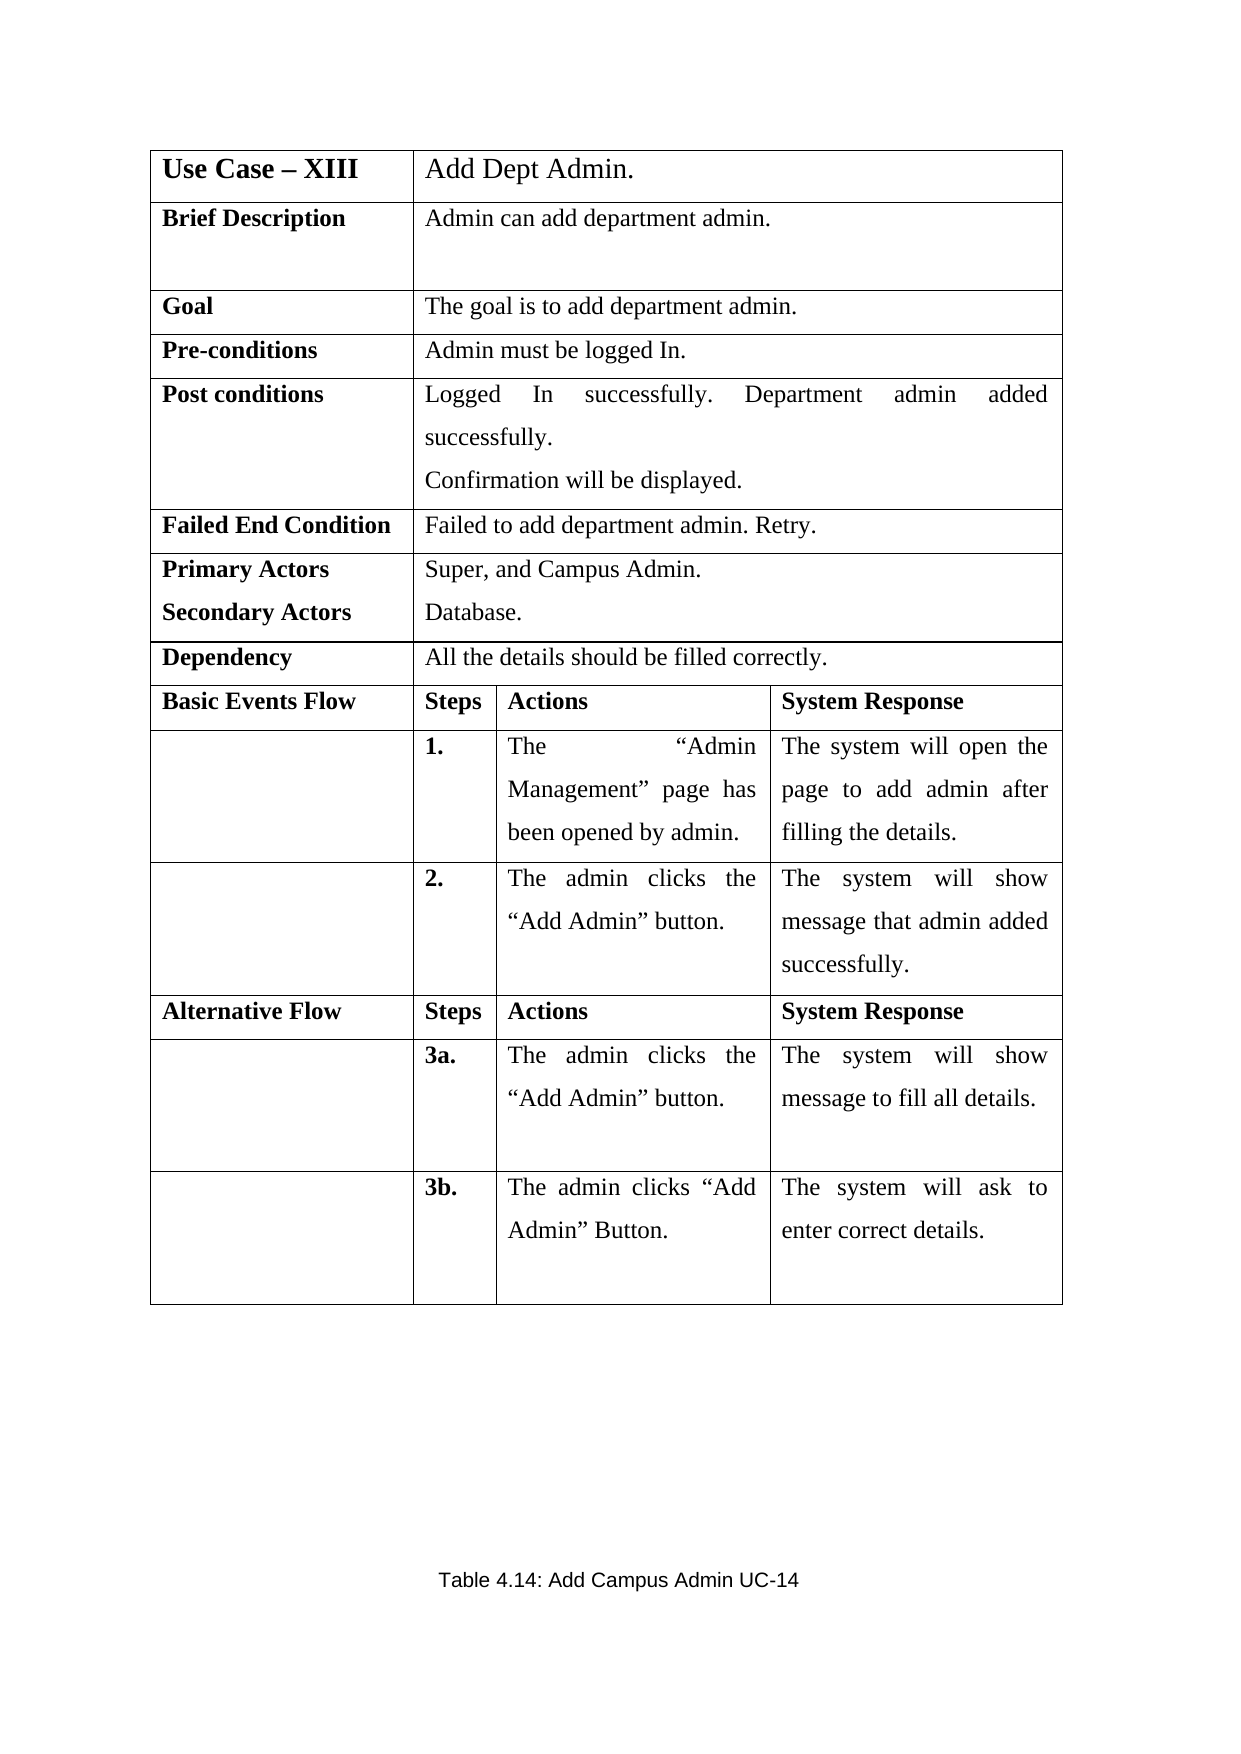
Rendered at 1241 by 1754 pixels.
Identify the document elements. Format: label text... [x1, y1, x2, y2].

table_cell [151, 1172, 413, 1303]
table_cell Actions [497, 996, 770, 1039]
text Table 4.14: Add Campus Admin UC-14 [150, 1567, 1087, 1591]
table_cell Pre-conditions [151, 335, 413, 378]
table_cell Basic Events Flow [151, 686, 413, 730]
table_cell The system will show message to fill all details. [771, 1040, 1062, 1171]
table_cell 1. [414, 731, 496, 862]
table_cell Dependency [151, 643, 413, 685]
table_cell The admin clicks the “Add Admin” button. [497, 863, 770, 995]
table_cell Primary Actors Secondary Actors [151, 554, 413, 641]
table_cell The goal is to add department admin. [414, 291, 1062, 334]
table_cell The system will show message that admin added successfully. [771, 863, 1062, 995]
table_cell System Response [771, 686, 1062, 730]
table_cell Steps [414, 996, 496, 1039]
table_header Add Dept Admin. [414, 151, 1062, 202]
table_cell The admin clicks “Add Admin” Button. [497, 1172, 770, 1303]
table_cell Alternative Flow [151, 996, 413, 1039]
table_cell The “Admin Management” page has been opened by admin. [497, 731, 770, 862]
table_cell 3b. [414, 1172, 496, 1303]
table_cell The system will open the page to add admin after filling the details. [771, 731, 1062, 862]
table_cell Logged In successfully. Department admin added successfully. Confirmation will be displayed. [414, 379, 1062, 509]
table_cell Admin can add department admin. [414, 203, 1062, 290]
table_cell System Response [771, 996, 1062, 1039]
table_cell Brief Description [151, 203, 413, 290]
table_header Use Case – XIII [151, 151, 413, 202]
table_cell Goal [151, 291, 413, 334]
table_cell The admin clicks the “Add Admin” button. [497, 1040, 770, 1171]
table_cell [151, 863, 413, 995]
table_cell Super, and Campus Admin. Database. [414, 554, 1062, 641]
table_cell Steps [414, 686, 496, 730]
table_cell [151, 1040, 413, 1171]
table_cell 3a. [414, 1040, 496, 1171]
table_cell Failed End Condition [151, 510, 413, 553]
table_cell 2. [414, 863, 496, 995]
table_cell All the details should be filled correctly. [414, 643, 1062, 685]
table_cell Admin must be logged In. [414, 335, 1062, 378]
table_cell [151, 731, 413, 862]
table_cell The system will ask to enter correct details. [771, 1172, 1062, 1303]
table_cell Post conditions [151, 379, 413, 509]
table_cell Failed to add department admin. Retry. [414, 510, 1062, 553]
table_cell Actions [497, 686, 770, 730]
